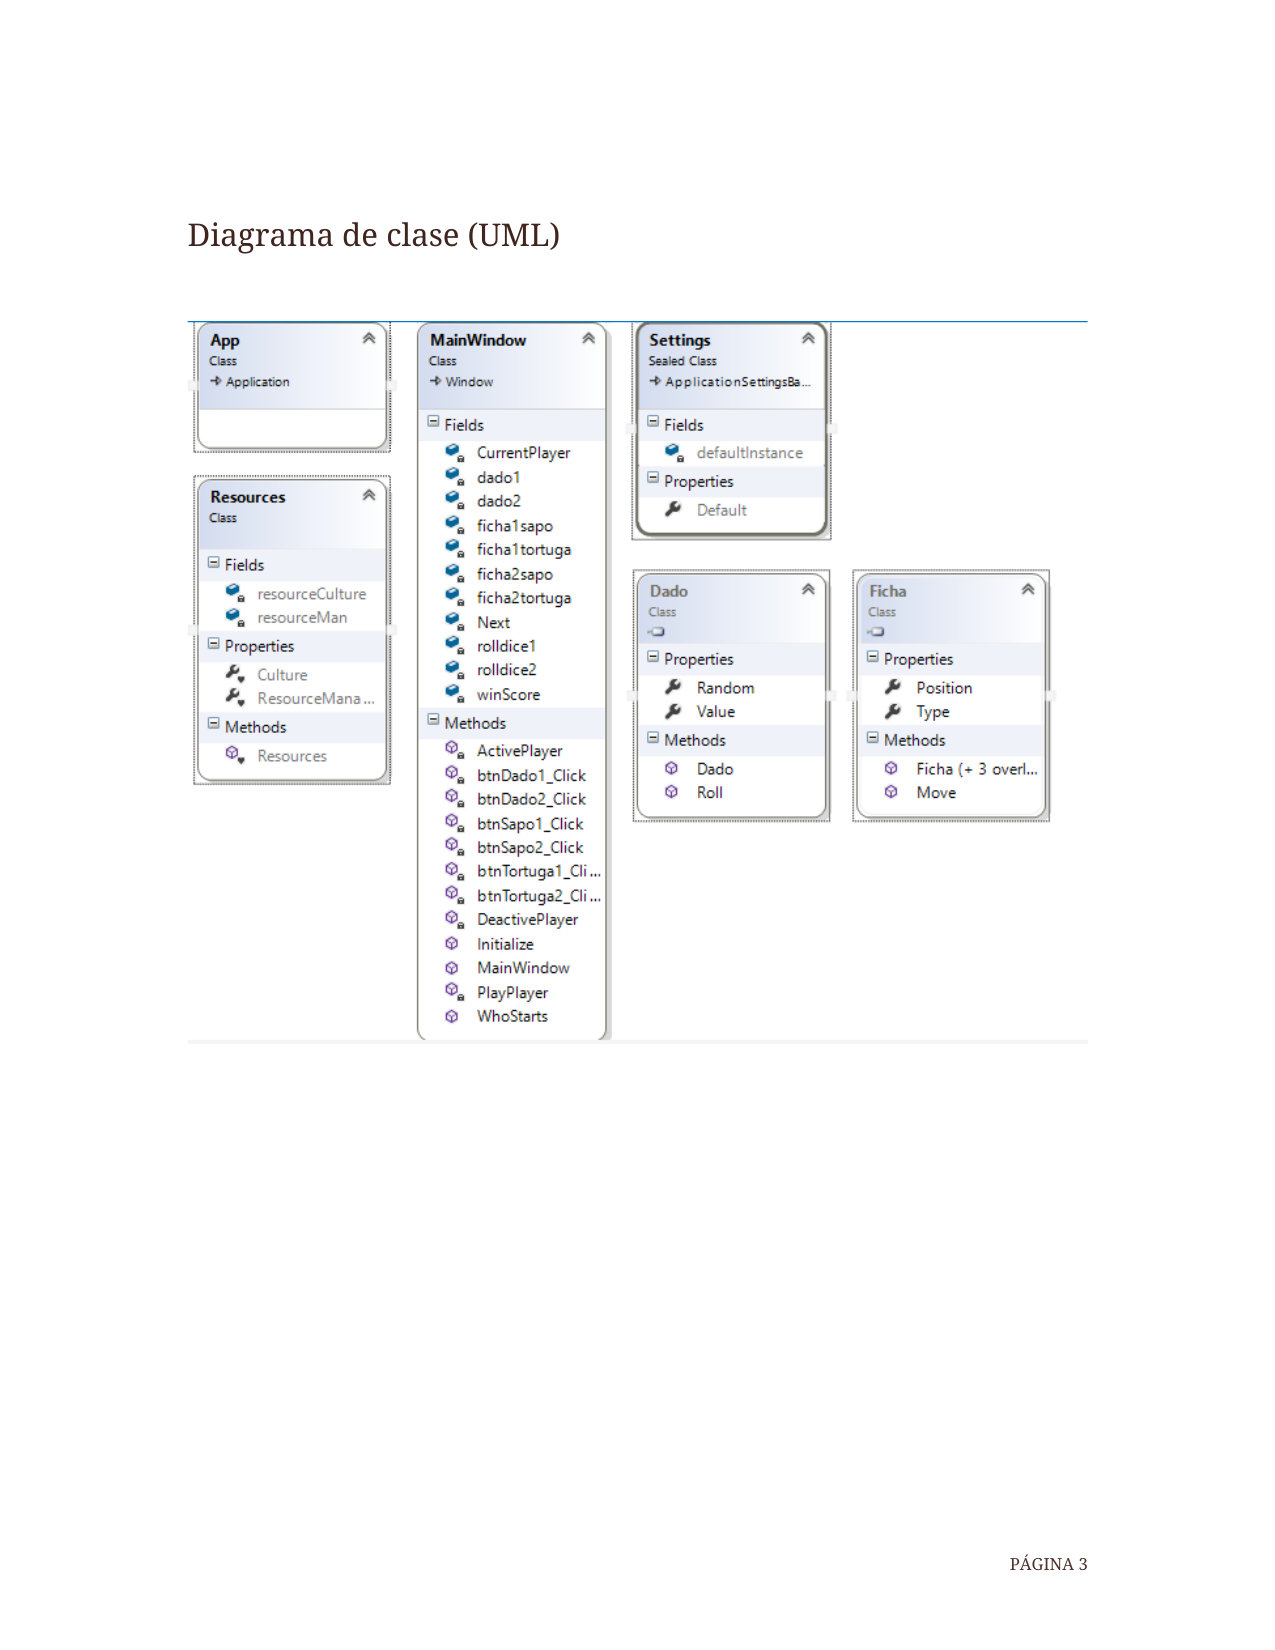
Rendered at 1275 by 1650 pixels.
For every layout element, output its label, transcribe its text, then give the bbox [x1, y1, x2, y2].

subtitle Diagrama de clase (UML) [187, 212, 1087, 255]
picture [187, 321, 1088, 1044]
